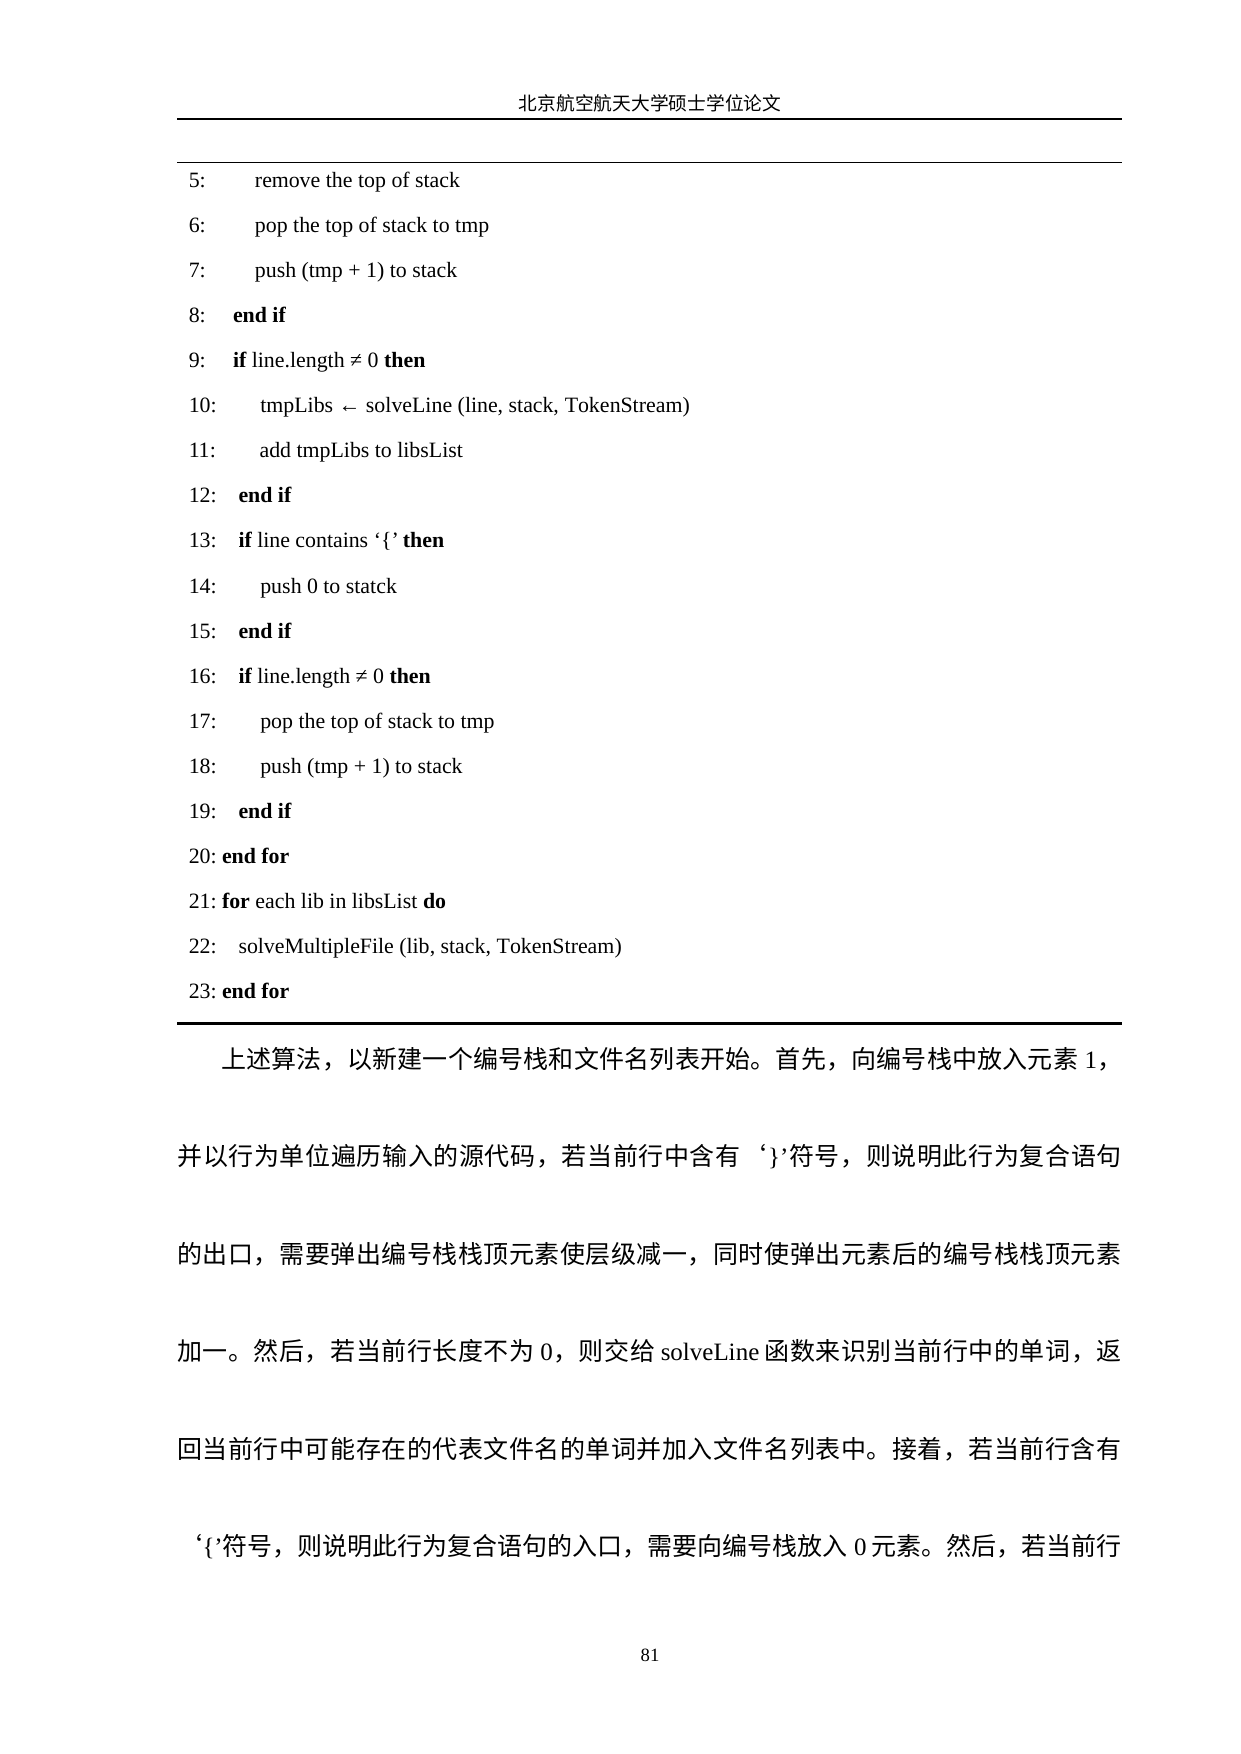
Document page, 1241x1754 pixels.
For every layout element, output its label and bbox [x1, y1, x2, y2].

text [177, 1025, 1122, 1577]
table_cell [177, 163, 1122, 1022]
